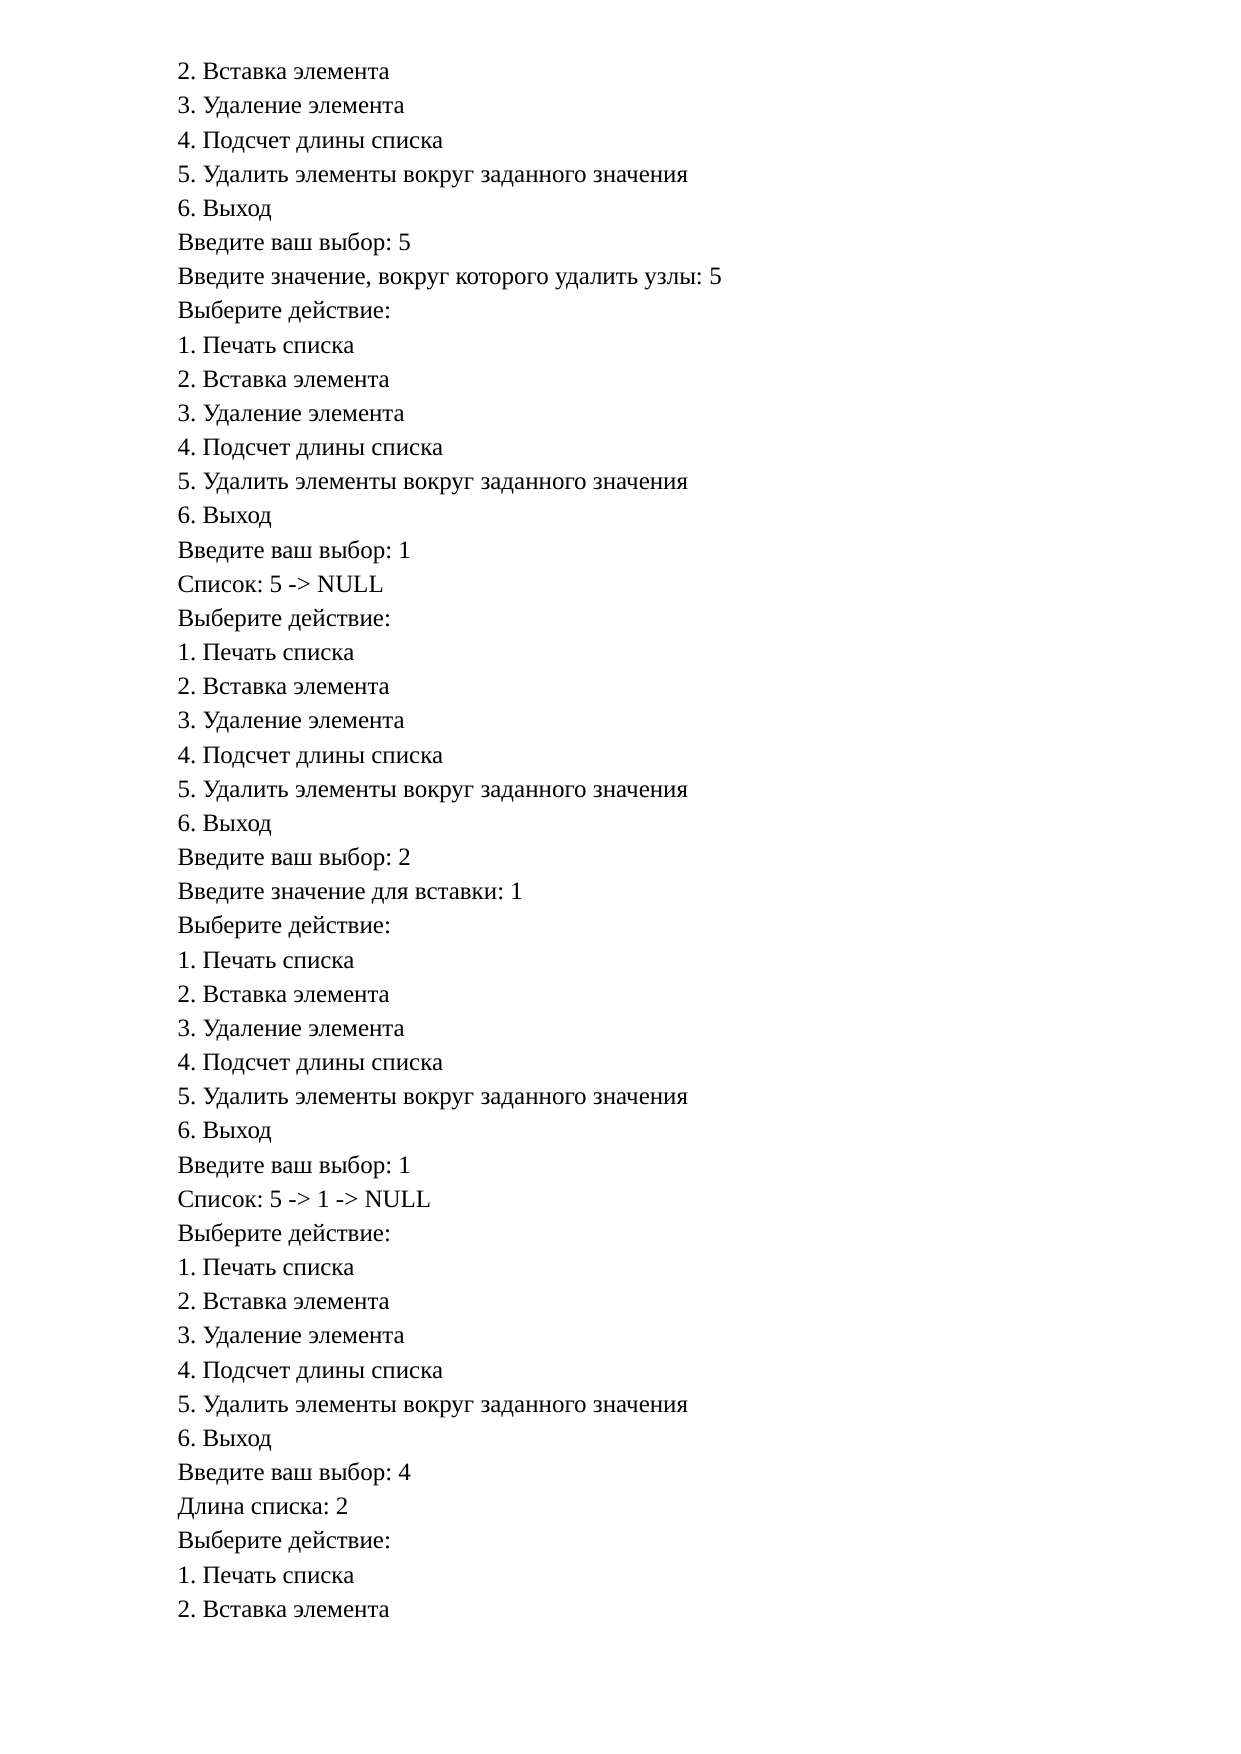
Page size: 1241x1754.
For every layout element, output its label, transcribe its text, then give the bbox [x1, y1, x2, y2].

text Введите ваш выбор: 2 [177, 845, 1152, 871]
text 3. Удаление элемента [177, 93, 1152, 119]
text 1. Печать списка [177, 1562, 1152, 1588]
text Введите ваш выбор: 4 [177, 1460, 1152, 1486]
text 1. Печать списка [177, 1255, 1152, 1281]
text Выберите действие: [177, 298, 1152, 324]
text 1. Печать списка [177, 640, 1152, 666]
text 5. Удалить элементы вокруг заданного значения [177, 469, 1152, 495]
text 6. Выход [177, 811, 1152, 837]
text Введите ваш выбор: 1 [177, 1152, 1152, 1178]
text Введите ваш выбор: 1 [177, 537, 1152, 563]
text Список: 5 -> NULL [177, 572, 1152, 597]
text Выберите действие: [177, 1528, 1152, 1554]
text Введите значение, вокруг которого удалить узлы: 5 [177, 264, 1152, 290]
text 2. Вставка элемента [177, 1597, 1152, 1622]
text Длина списка: 2 [177, 1494, 1152, 1520]
text 4. Подсчет длины списка [177, 127, 1152, 153]
text 3. Удаление элемента [177, 401, 1152, 427]
text Выберите действие: [177, 1221, 1152, 1247]
text 3. Удаление элемента [177, 1016, 1152, 1042]
text 3. Удаление элемента [177, 1323, 1152, 1349]
text 2. Вставка элемента [177, 59, 1152, 85]
text 1. Печать списка [177, 947, 1152, 973]
text 1. Печать списка [177, 332, 1152, 358]
text 4. Подсчет длины списка [177, 1357, 1152, 1383]
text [177, 1392, 1152, 1417]
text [177, 162, 1152, 187]
text Список: 5 -> 1 -> NULL [177, 1187, 1152, 1212]
text 4. Подсчет длины списка [177, 435, 1152, 461]
text 3. Удаление элемента [177, 708, 1152, 734]
text 6. Выход [177, 503, 1152, 529]
text 2. Вставка элемента [177, 367, 1152, 392]
text 2. Вставка элемента [177, 1289, 1152, 1315]
text Введите значение для вставки: 1 [177, 879, 1152, 905]
text 6. Выход [177, 1118, 1152, 1144]
text 2. Вставка элемента [177, 982, 1152, 1007]
text 5. Удалить элементы вокруг заданного значения [177, 777, 1152, 802]
text Введите ваш выбор: 5 [177, 230, 1152, 256]
text Выберите действие: [177, 913, 1152, 939]
text 6. Выход [177, 1426, 1152, 1452]
text 2. Вставка элемента [177, 674, 1152, 700]
text 6. Выход [177, 196, 1152, 222]
text 4. Подсчет длины списка [177, 1050, 1152, 1076]
text 5. Удалить элементы вокруг заданного значения [177, 1084, 1152, 1110]
text 4. Подсчет длины списка [177, 742, 1152, 768]
text Выберите действие: [177, 606, 1152, 632]
